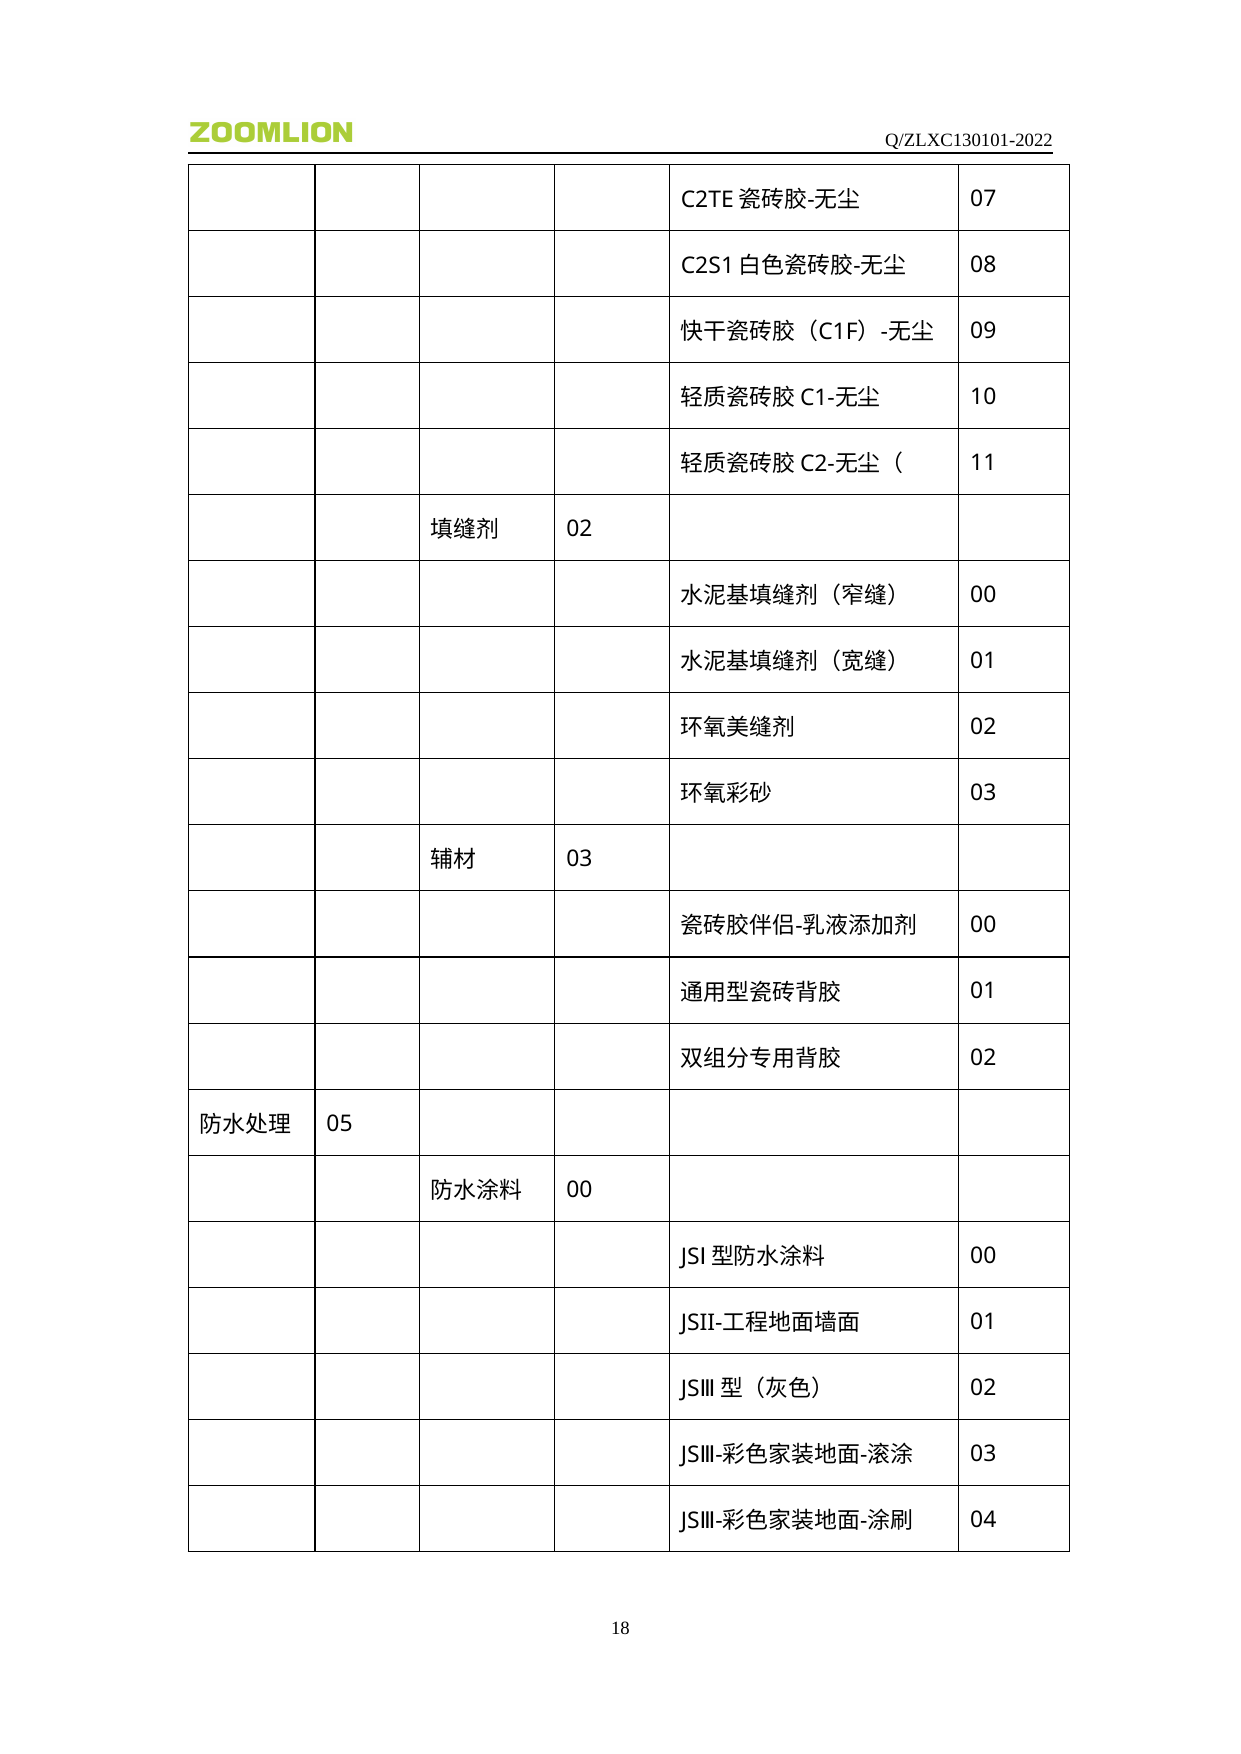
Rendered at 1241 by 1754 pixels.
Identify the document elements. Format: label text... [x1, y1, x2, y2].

table_cell [420, 1354, 554, 1419]
table_cell 轻质瓷砖胶C1-无尘 [670, 363, 958, 428]
table_cell 水泥基填缝剂（宽缝） [670, 627, 958, 692]
table_cell [420, 1222, 554, 1287]
table_cell JSⅠ型防水涂料 [670, 1222, 958, 1287]
table_cell [316, 759, 419, 824]
table_cell [420, 958, 554, 1022]
table_cell 00 [959, 561, 1069, 626]
table_cell [189, 495, 314, 560]
table_cell 填缝剂 [420, 495, 554, 560]
table_cell [189, 958, 314, 1022]
table_cell JSⅢ-彩色家装地面-滚涂 [670, 1420, 958, 1485]
table_cell [189, 693, 314, 758]
table_cell [316, 825, 419, 890]
table_cell [189, 363, 314, 428]
table_cell [189, 429, 314, 494]
table_cell [555, 1090, 669, 1154]
table_cell [316, 561, 419, 626]
table_cell [420, 1486, 554, 1551]
table_cell [555, 1288, 669, 1353]
table_cell [420, 1024, 554, 1088]
table_cell [189, 891, 314, 956]
table_cell [555, 429, 669, 494]
table_cell C2S1白色瓷砖胶-无尘 [670, 231, 958, 296]
table_cell [420, 627, 554, 692]
table_cell [670, 495, 958, 560]
table_cell [555, 1354, 669, 1419]
picture [187, 118, 357, 147]
table_cell [189, 759, 314, 824]
table_cell JSII-工程地面墙面 [670, 1288, 958, 1353]
table_cell [420, 759, 554, 824]
table_cell [189, 1354, 314, 1419]
table_cell [420, 231, 554, 296]
table_cell 03 [959, 759, 1069, 824]
table_cell [959, 1156, 1069, 1221]
table_cell [316, 231, 419, 296]
table_cell [316, 165, 419, 230]
table_cell [316, 958, 419, 1022]
table_cell [670, 1090, 958, 1154]
table_cell 07 [959, 165, 1069, 230]
table_cell [316, 693, 419, 758]
table_cell 快干瓷砖胶（C1F）-无尘 [670, 297, 958, 362]
table_cell [189, 825, 314, 890]
table_cell [420, 561, 554, 626]
table_cell 防水涂料 [420, 1156, 554, 1221]
table_cell [189, 561, 314, 626]
table_cell [420, 1090, 554, 1154]
table_cell [316, 1354, 419, 1419]
table_cell [555, 759, 669, 824]
table_cell 04 [959, 1486, 1069, 1551]
table_cell [189, 1288, 314, 1353]
table_cell [555, 1024, 669, 1088]
table_cell 水泥基填缝剂（窄缝） [670, 561, 958, 626]
table_cell 环氧彩砂 [670, 759, 958, 824]
table_cell 瓷砖胶伴侣-乳液添加剂 [670, 891, 958, 956]
table_cell [555, 1420, 669, 1485]
table_cell [555, 627, 669, 692]
table_cell [189, 627, 314, 692]
table_cell 通用型瓷砖背胶 [670, 958, 958, 1022]
table_cell 03 [555, 825, 669, 890]
table_cell [189, 1024, 314, 1088]
table_cell 00 [959, 1222, 1069, 1287]
table_cell [420, 363, 554, 428]
table_cell [959, 1090, 1069, 1154]
table_cell [555, 891, 669, 956]
table_cell 08 [959, 231, 1069, 296]
table_cell 02 [959, 693, 1069, 758]
table_cell 01 [959, 958, 1069, 1022]
table_cell C2TE瓷砖胶-无尘 [670, 165, 958, 230]
table_cell 辅材 [420, 825, 554, 890]
table_cell 02 [959, 1024, 1069, 1088]
table_cell [555, 958, 669, 1022]
table_cell [316, 1222, 419, 1287]
table_cell [555, 1222, 669, 1287]
table_cell 03 [959, 1420, 1069, 1485]
table_cell 11 [959, 429, 1069, 494]
table_cell 01 [959, 627, 1069, 692]
table_cell [555, 165, 669, 230]
table_cell [189, 1420, 314, 1485]
table_cell 09 [959, 297, 1069, 362]
table_cell 10 [959, 363, 1069, 428]
table_cell [420, 891, 554, 956]
table_cell [189, 1486, 314, 1551]
table_cell [316, 1288, 419, 1353]
table_cell [420, 1288, 554, 1353]
table_cell [316, 363, 419, 428]
table_cell [316, 627, 419, 692]
table_cell [670, 1156, 958, 1221]
table_cell 双组分专用背胶 [670, 1024, 958, 1088]
table_cell 02 [959, 1354, 1069, 1419]
table_cell [189, 1156, 314, 1221]
table_cell 01 [959, 1288, 1069, 1353]
table_cell 防水处理 [189, 1090, 314, 1154]
table_cell [189, 165, 314, 230]
table_cell [959, 495, 1069, 560]
table_cell [959, 825, 1069, 890]
table_cell [555, 231, 669, 296]
table_cell 02 [555, 495, 669, 560]
table_cell [316, 297, 419, 362]
table_cell [555, 363, 669, 428]
table_cell [420, 693, 554, 758]
table_cell [420, 297, 554, 362]
table_cell [316, 429, 419, 494]
table_cell JSⅢ-彩色家装地面-涂刷 [670, 1486, 958, 1551]
table_cell [670, 825, 958, 890]
table_cell [316, 1156, 419, 1221]
table_cell [316, 891, 419, 956]
table_cell [316, 1024, 419, 1088]
table_cell [189, 231, 314, 296]
table_cell 轻质瓷砖胶C2-无尘（ [670, 429, 958, 494]
table_cell 00 [959, 891, 1069, 956]
table_cell [316, 1420, 419, 1485]
table_cell [555, 693, 669, 758]
table_cell [555, 561, 669, 626]
table_cell 05 [316, 1090, 419, 1154]
table_cell [555, 297, 669, 362]
table_cell [316, 1486, 419, 1551]
table_cell JSⅢ型（灰色） [670, 1354, 958, 1419]
table_cell [420, 429, 554, 494]
table_cell [420, 1420, 554, 1485]
table_cell [189, 1222, 314, 1287]
table_cell 00 [555, 1156, 669, 1221]
table_cell [316, 495, 419, 560]
table_cell 环氧美缝剂 [670, 693, 958, 758]
table_cell [555, 1486, 669, 1551]
table_cell [189, 297, 314, 362]
table_cell [420, 165, 554, 230]
